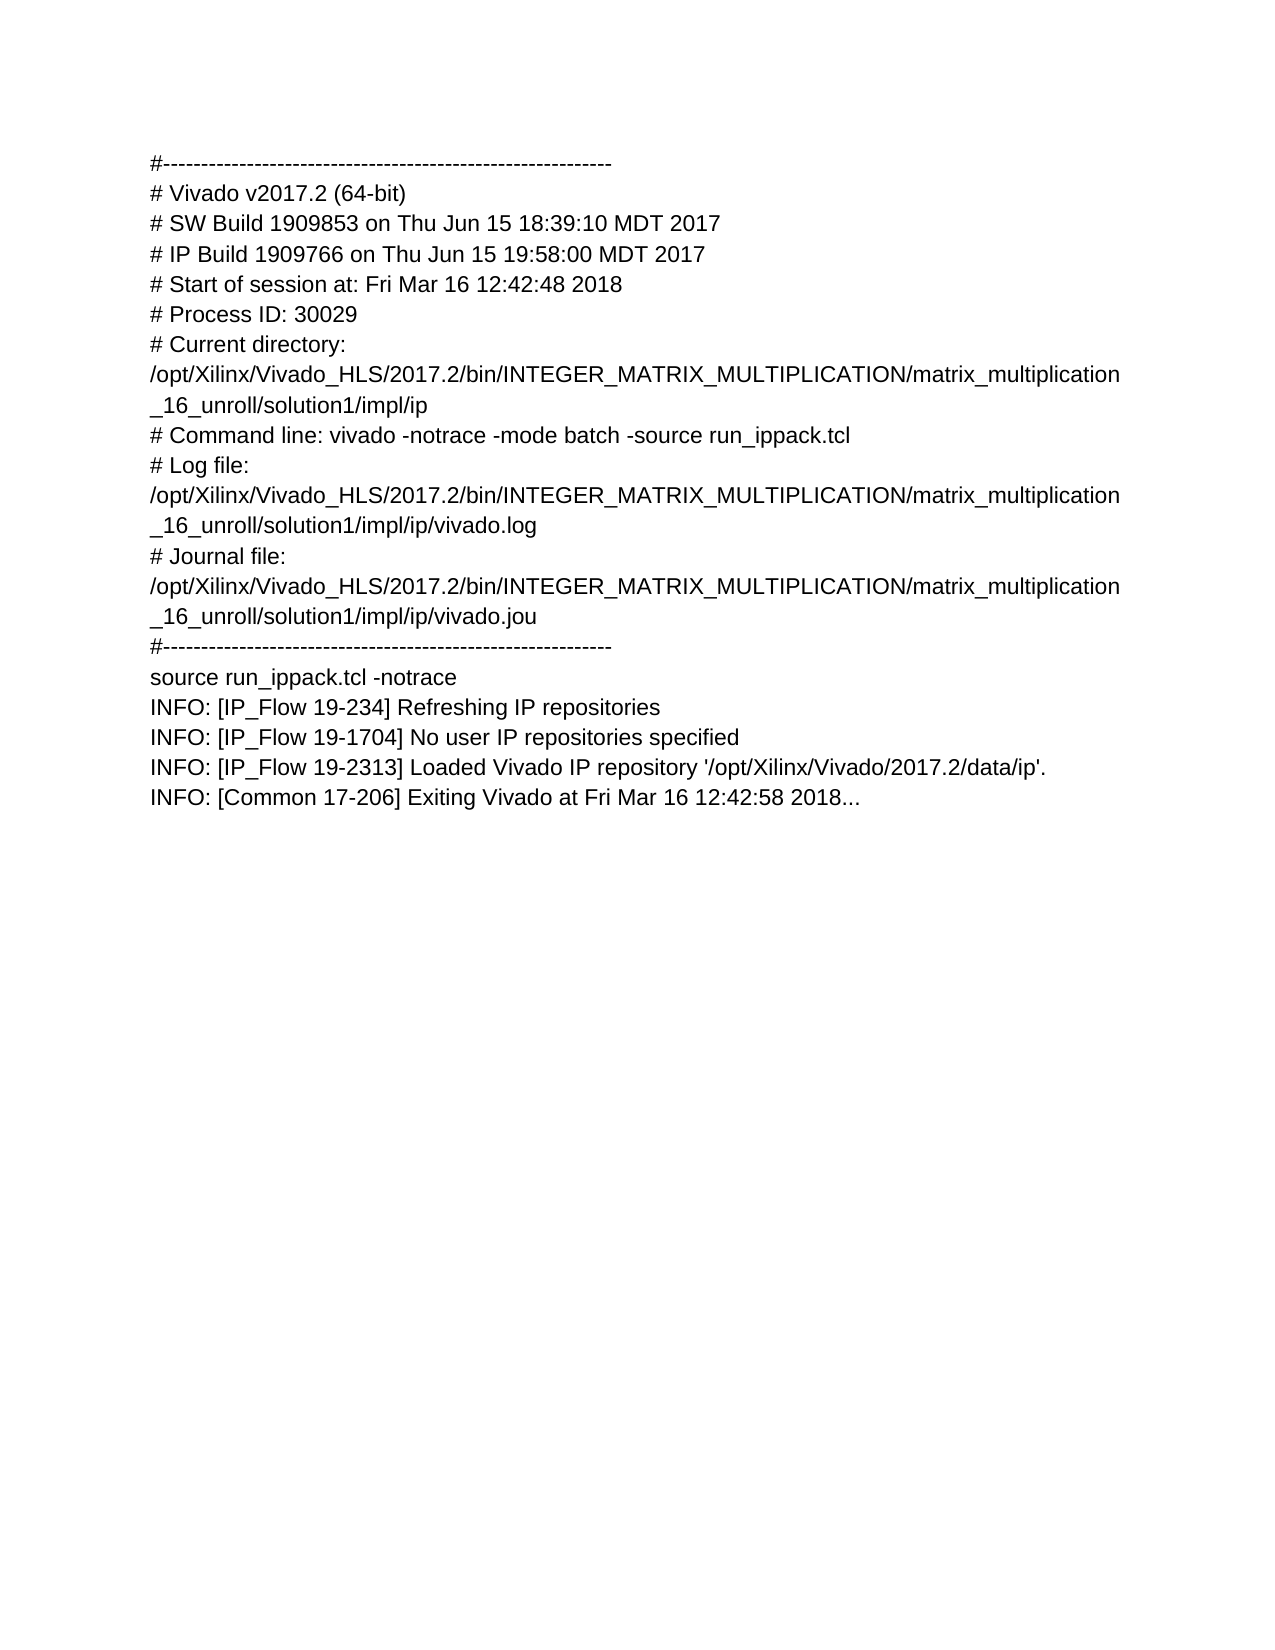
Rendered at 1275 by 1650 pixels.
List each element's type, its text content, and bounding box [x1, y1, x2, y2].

text # Journal file: /opt/Xilinx/Vivado_HLS/2017.2/bin/INTEGER_MATRIX_MULTIPLICATION/matrix_multiplication_16_unroll/solution1/impl/ip/vivado.jou [150, 543, 1125, 629]
text INFO: [IP_Flow 19-1704] No user IP repositories specified [150, 724, 1125, 750]
text # Log file: /opt/Xilinx/Vivado_HLS/2017.2/bin/INTEGER_MATRIX_MULTIPLICATION/matrix_multiplication_16_unroll/solution1/impl/ip/vivado.log [150, 452, 1125, 539]
text # Start of session at: Fri Mar 16 12:42:48 2018 [150, 271, 1125, 297]
text INFO: [IP_Flow 19-2313] Loaded Vivado IP repository '/opt/Xilinx/Vivado/2017.2/data/ip'. [150, 754, 1125, 781]
text INFO: [IP_Flow 19-234] Refreshing IP repositories [150, 694, 1125, 720]
text # Process ID: 30029 [150, 301, 1125, 327]
text # SW Build 1909853 on Thu Jun 15 18:39:10 MDT 2017 [150, 210, 1125, 237]
text # Current directory: /opt/Xilinx/Vivado_HLS/2017.2/bin/INTEGER_MATRIX_MULTIPLICATION/matrix_multiplication_16_unroll/solution1/impl/ip [150, 331, 1125, 418]
text # Command line: vivado -notrace -mode batch -source run_ippack.tcl [150, 422, 1125, 448]
text #----------------------------------------------------------- [150, 633, 1125, 660]
text INFO: [Common 17-206] Exiting Vivado at Fri Mar 16 12:42:58 2018... [150, 784, 1125, 811]
text # IP Build 1909766 on Thu Jun 15 19:58:00 MDT 2017 [150, 241, 1125, 267]
text # Vivado v2017.2 (64-bit) [150, 180, 1125, 207]
text source run_ippack.tcl -notrace [150, 663, 1125, 690]
text #----------------------------------------------------------- [150, 150, 1125, 176]
